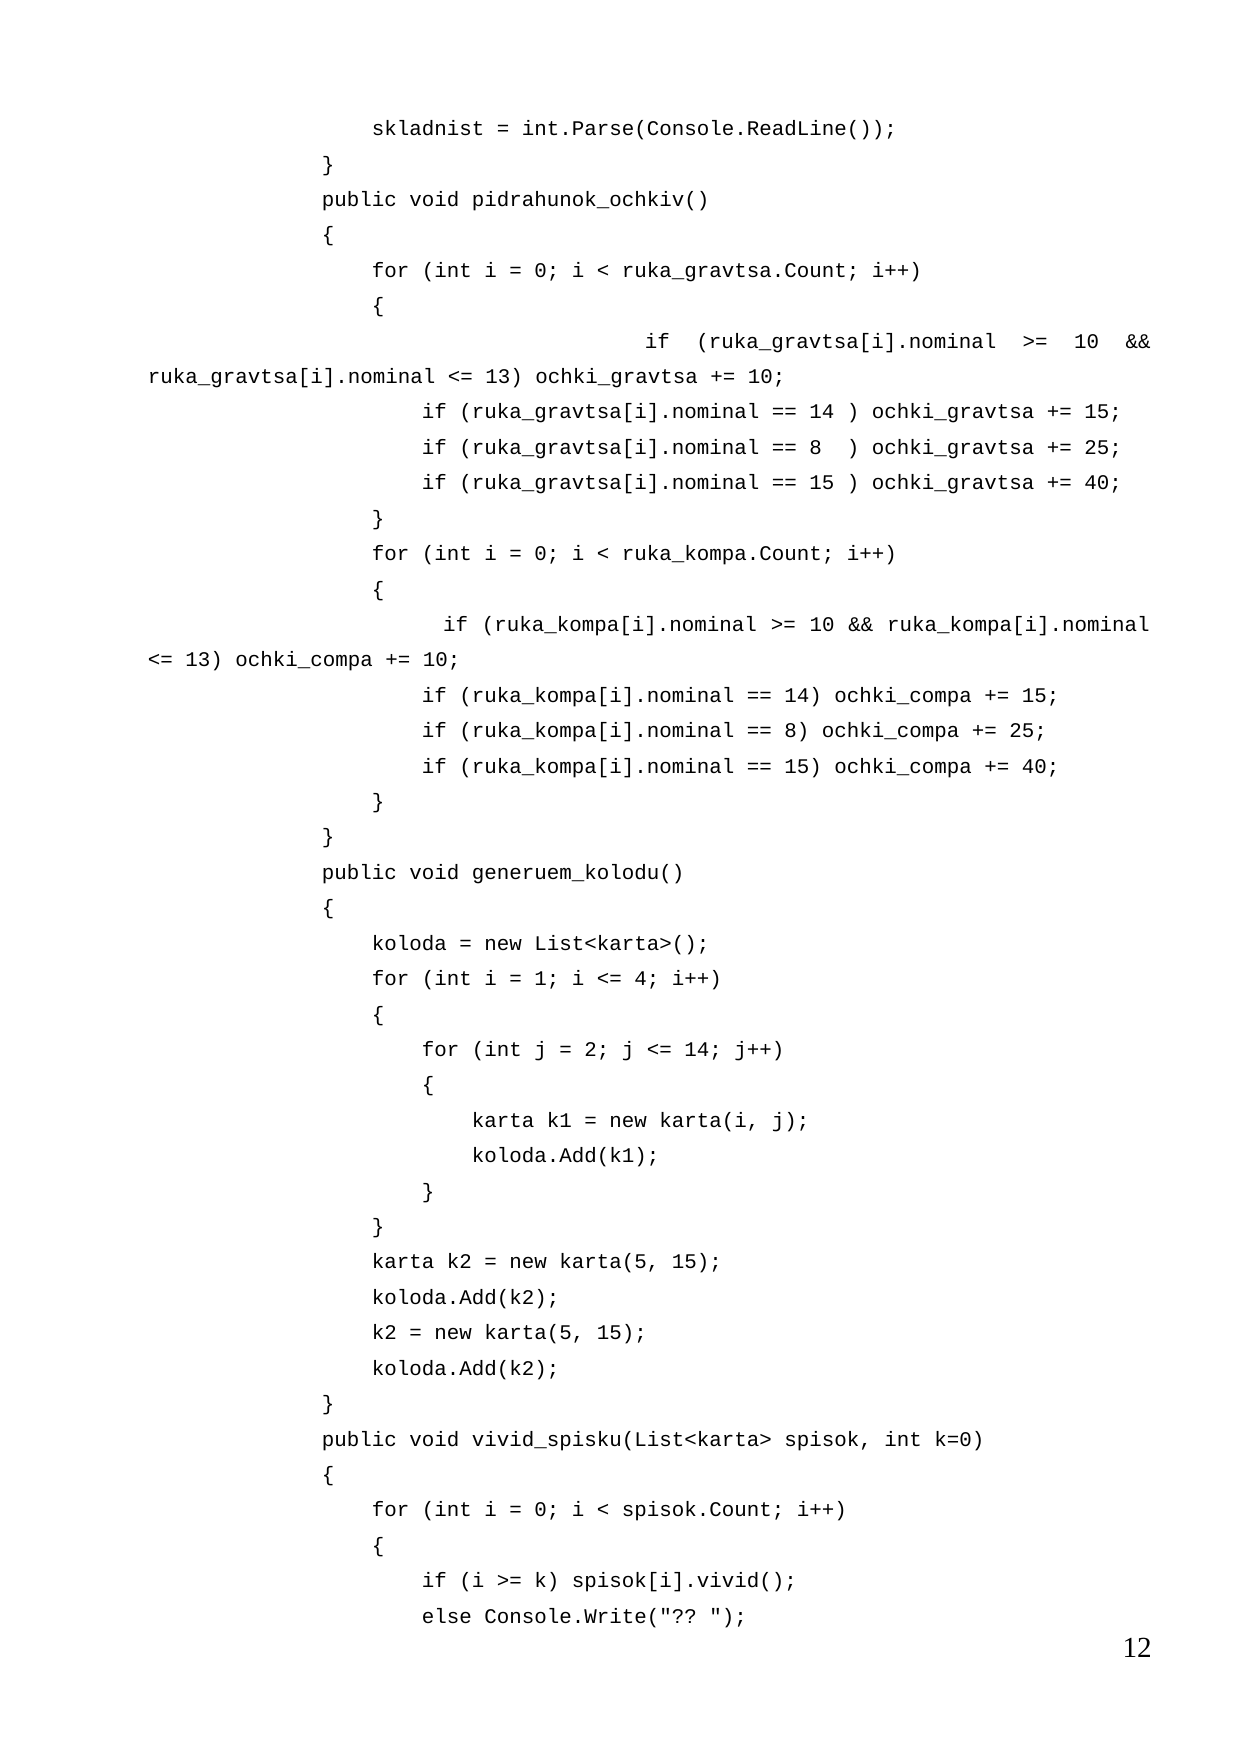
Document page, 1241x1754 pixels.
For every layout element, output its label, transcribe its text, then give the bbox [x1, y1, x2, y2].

text { [148, 1003, 1152, 1027]
text { [148, 578, 1152, 602]
text } [148, 1216, 1152, 1240]
text { [148, 1074, 1152, 1098]
text if (ruka_kompa[i].nominal == 8) ochki_compa += 25; [148, 720, 1152, 744]
text } [148, 1393, 1152, 1417]
text if (i >= k) spisok[i].vivid(); [148, 1570, 1152, 1594]
text } [148, 791, 1152, 815]
text public void vivid_spisku(List<karta> spisok, int k=0) [148, 1428, 1152, 1452]
text if (ruka_kompa[i].nominal == 14) ochki_compa += 15; [148, 685, 1152, 708]
text { [148, 1464, 1152, 1488]
text { [148, 295, 1152, 319]
text for (int j = 2; j <= 14; j++) [148, 1039, 1152, 1063]
text public void pidrahunok_ochkiv() [148, 189, 1152, 213]
text if (ruka_gravtsa[i].nominal == 15 ) ochki_gravtsa += 40; [148, 472, 1152, 496]
text karta k1 = new karta(i, j); [148, 1110, 1152, 1133]
text { [148, 897, 1152, 921]
text if (ruka_gravtsa[i].nominal == 14 ) ochki_gravtsa += 15; [148, 401, 1152, 425]
text { [148, 224, 1152, 248]
text public void generuem_kolodu() [148, 862, 1152, 886]
text if (ruka_gravtsa[i].nominal >= 10 && ruka_gravtsa[i].nominal <= 13) ochki_gravtsa += 10; [148, 331, 1152, 390]
text } [148, 1181, 1152, 1204]
text koloda.Add(k2); [148, 1358, 1152, 1381]
text if (ruka_kompa[i].nominal == 15) ochki_compa += 40; [148, 756, 1152, 779]
text { [148, 1535, 1152, 1558]
text karta k2 = new karta(5, 15); [148, 1251, 1152, 1275]
text koloda.Add(k2); [148, 1287, 1152, 1311]
text } [148, 508, 1152, 531]
text for (int i = 0; i < ruka_gravtsa.Count; i++) [148, 260, 1152, 283]
text koloda.Add(k1); [148, 1145, 1152, 1169]
text k2 = new karta(5, 15); [148, 1322, 1152, 1346]
text if (ruka_kompa[i].nominal >= 10 && ruka_kompa[i].nominal <= 13) ochki_compa += 10; [148, 614, 1152, 673]
text koloda = new List<karta>(); [148, 933, 1152, 956]
text for (int i = 1; i <= 4; i++) [148, 968, 1152, 992]
text if (ruka_gravtsa[i].nominal == 8 ) ochki_gravtsa += 25; [148, 437, 1152, 461]
text } [148, 826, 1152, 850]
text skladnist = int.Parse(Console.ReadLine()); [148, 118, 1152, 142]
text for (int i = 0; i < spisok.Count; i++) [148, 1499, 1152, 1523]
text } [148, 153, 1152, 177]
text else Console.Write("?? "); [148, 1606, 1152, 1629]
text for (int i = 0; i < ruka_kompa.Count; i++) [148, 543, 1152, 567]
